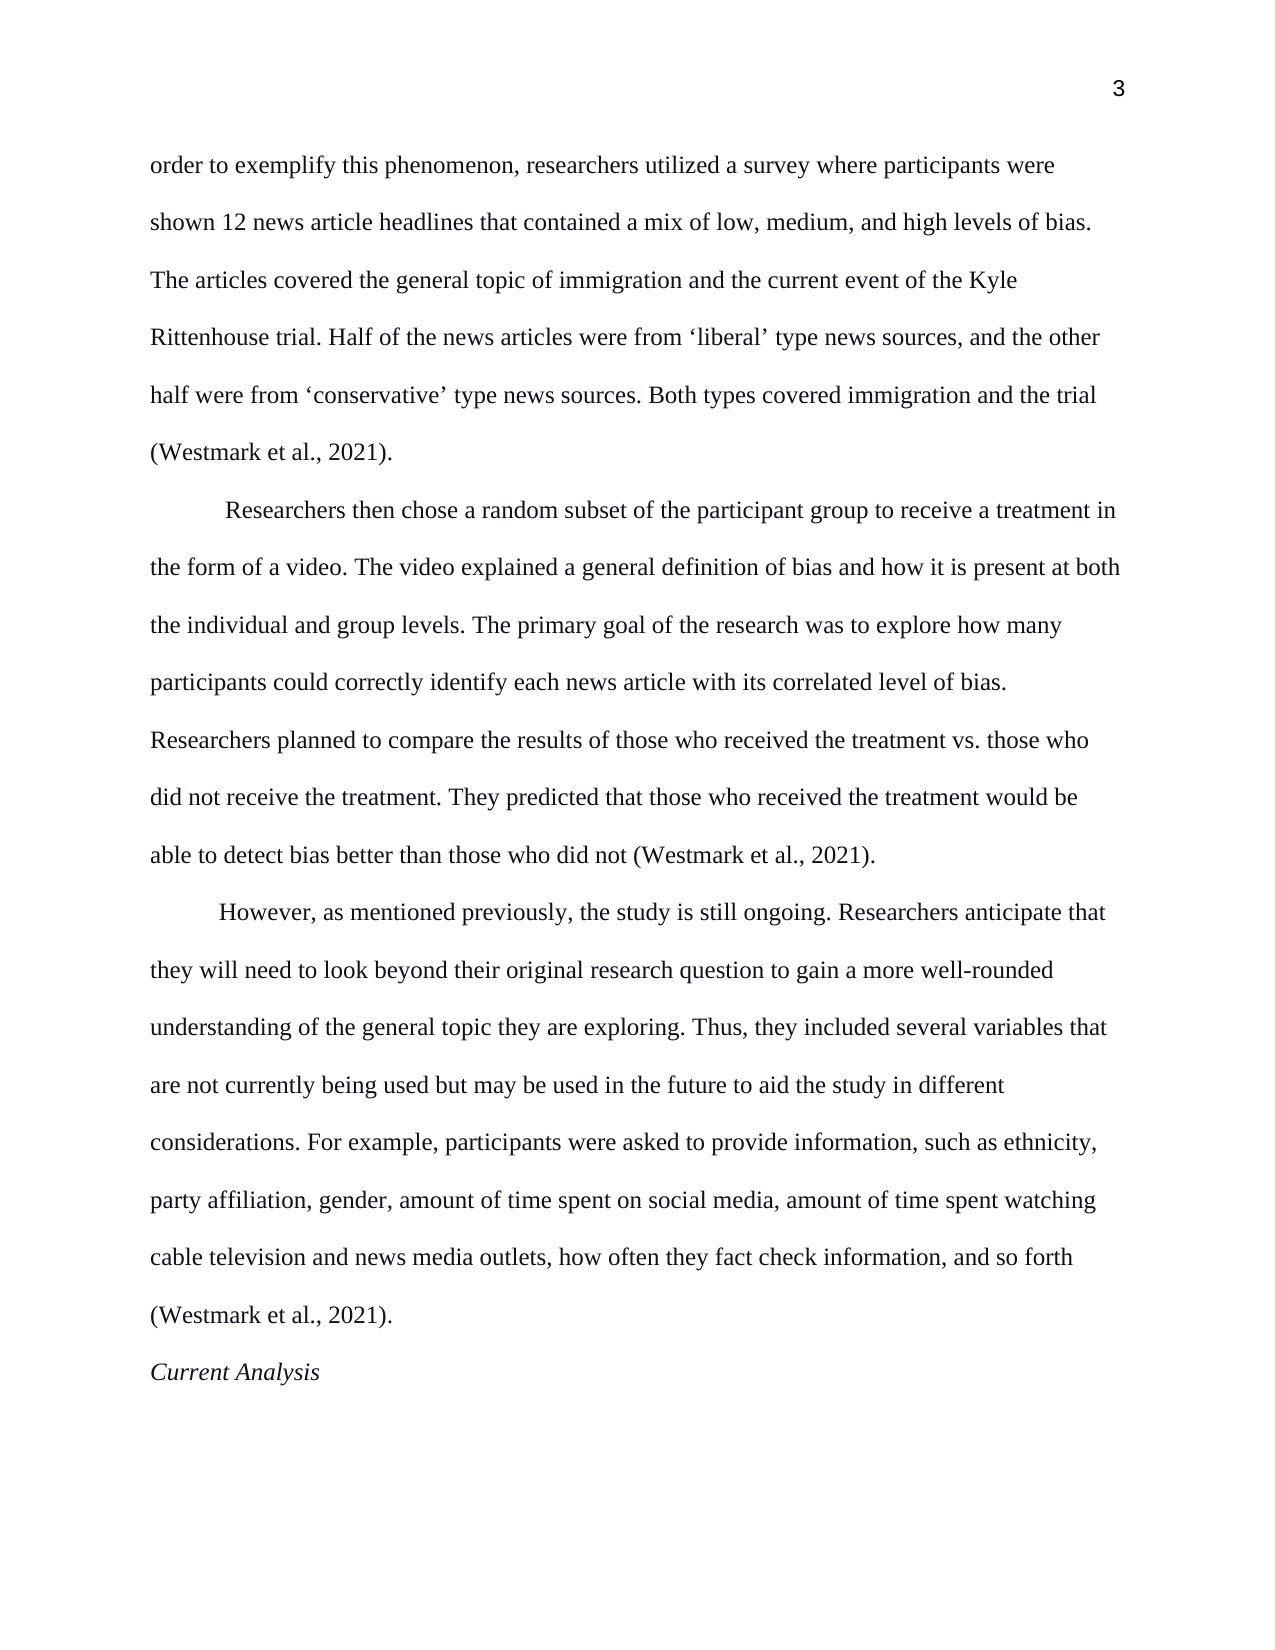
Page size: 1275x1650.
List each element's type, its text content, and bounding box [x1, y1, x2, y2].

text However, as mentioned previously, the study is still ongoing. Researchers anticipate that they will need to look beyond their original research question to gain a more well-rounded understanding of the general topic they are exploring. Thus, they included several variables that are not currently being used but may be used in the future to aid the study in different considerations. For example, participants were asked to provide information, such as ethnicity, party affiliation, gender, amount of time spent on social media, amount of time spent watching cable television and news media outlets, how often they fact check information, and so forth (Westmark et al., 2021). [150, 897, 1125, 1329]
text Current Analysis [150, 1357, 1125, 1386]
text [150, 150, 1125, 466]
text Researchers then chose a random subset of the participant group to receive a treatment in the form of a video. The video explained a general definition of bias and how it is present at both the individual and group levels. The primary goal of the research was to explore how many participants could correctly identify each news article with its correlated level of bias. Researchers planned to compare the results of those who received the treatment vs. those who did not receive the treatment. They predicted that those who received the treatment would be able to detect bias better than those who did not (Westmark et al., 2021). [150, 495, 1125, 869]
